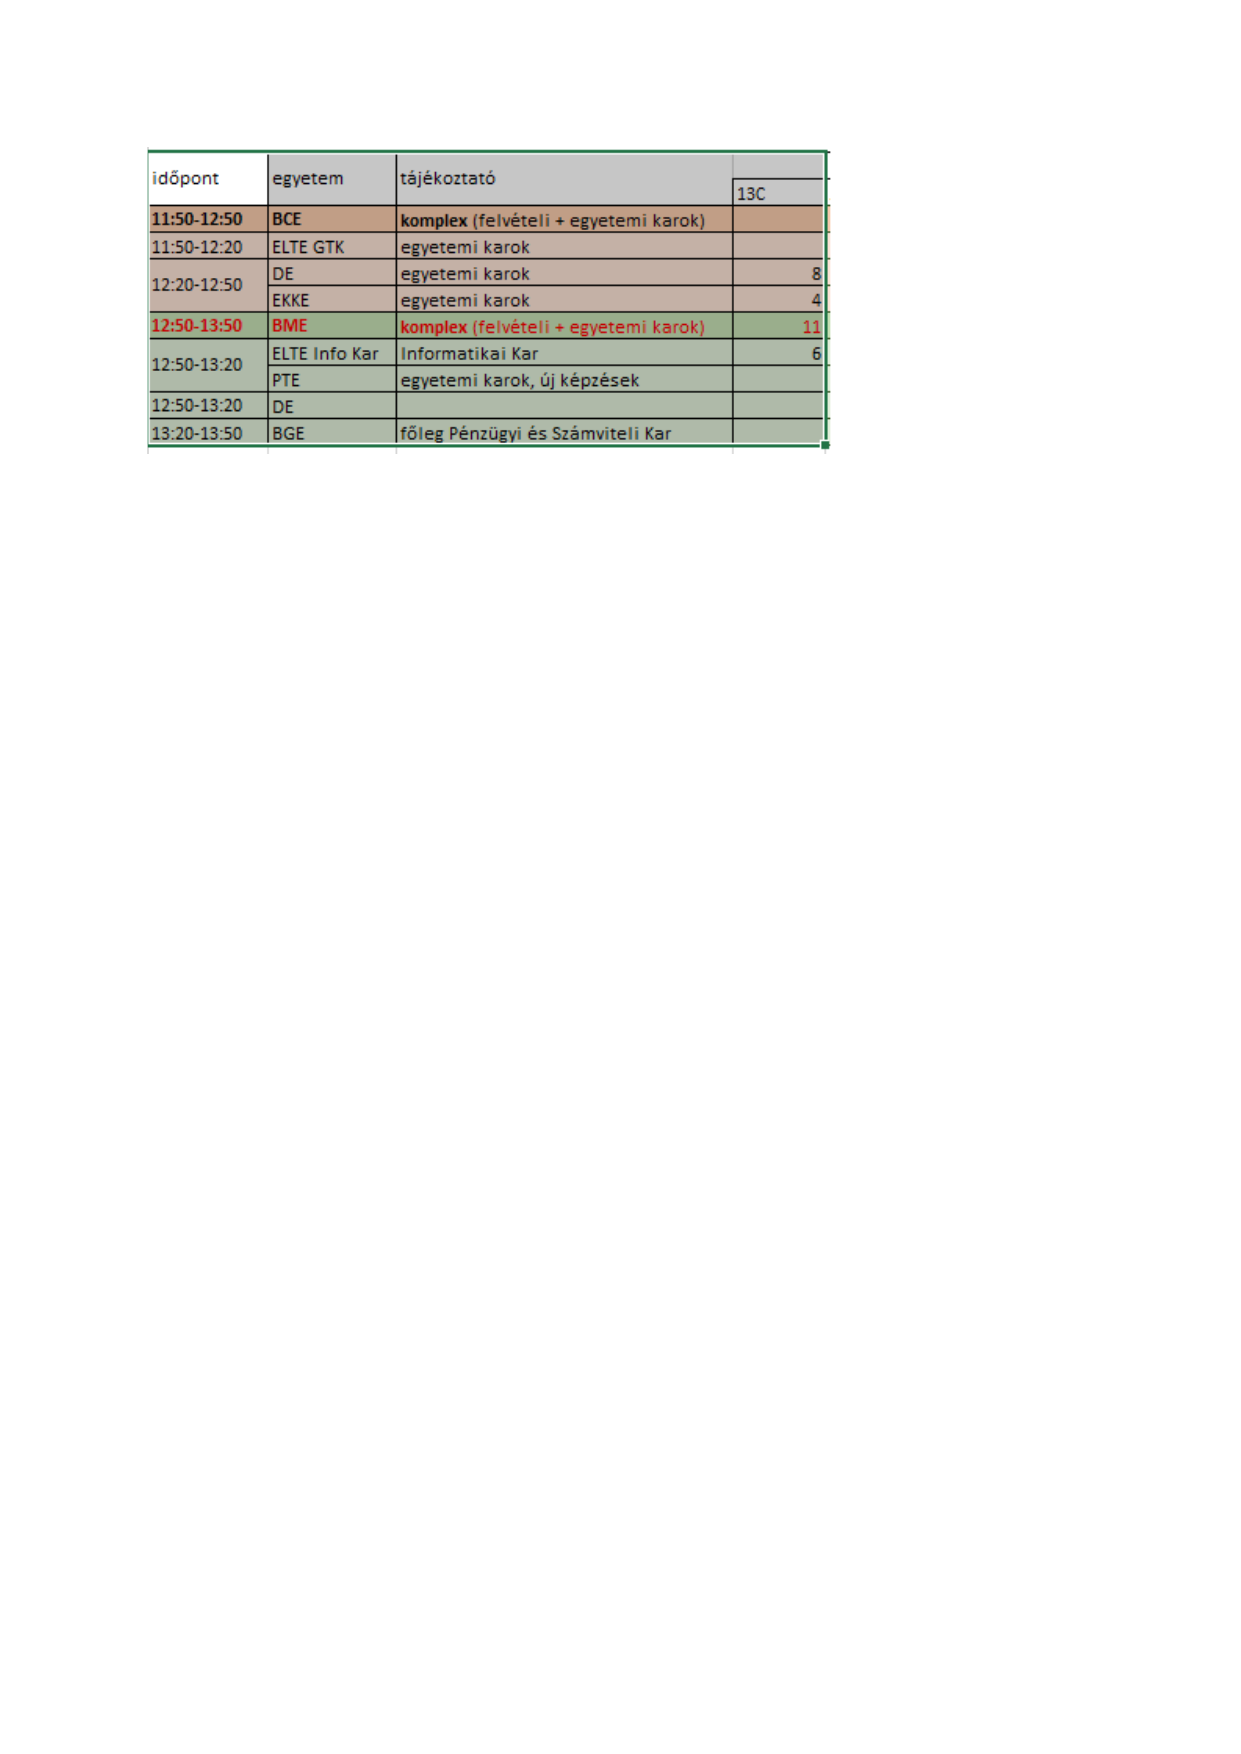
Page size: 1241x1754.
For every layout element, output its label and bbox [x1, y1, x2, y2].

picture [147, 147, 831, 454]
